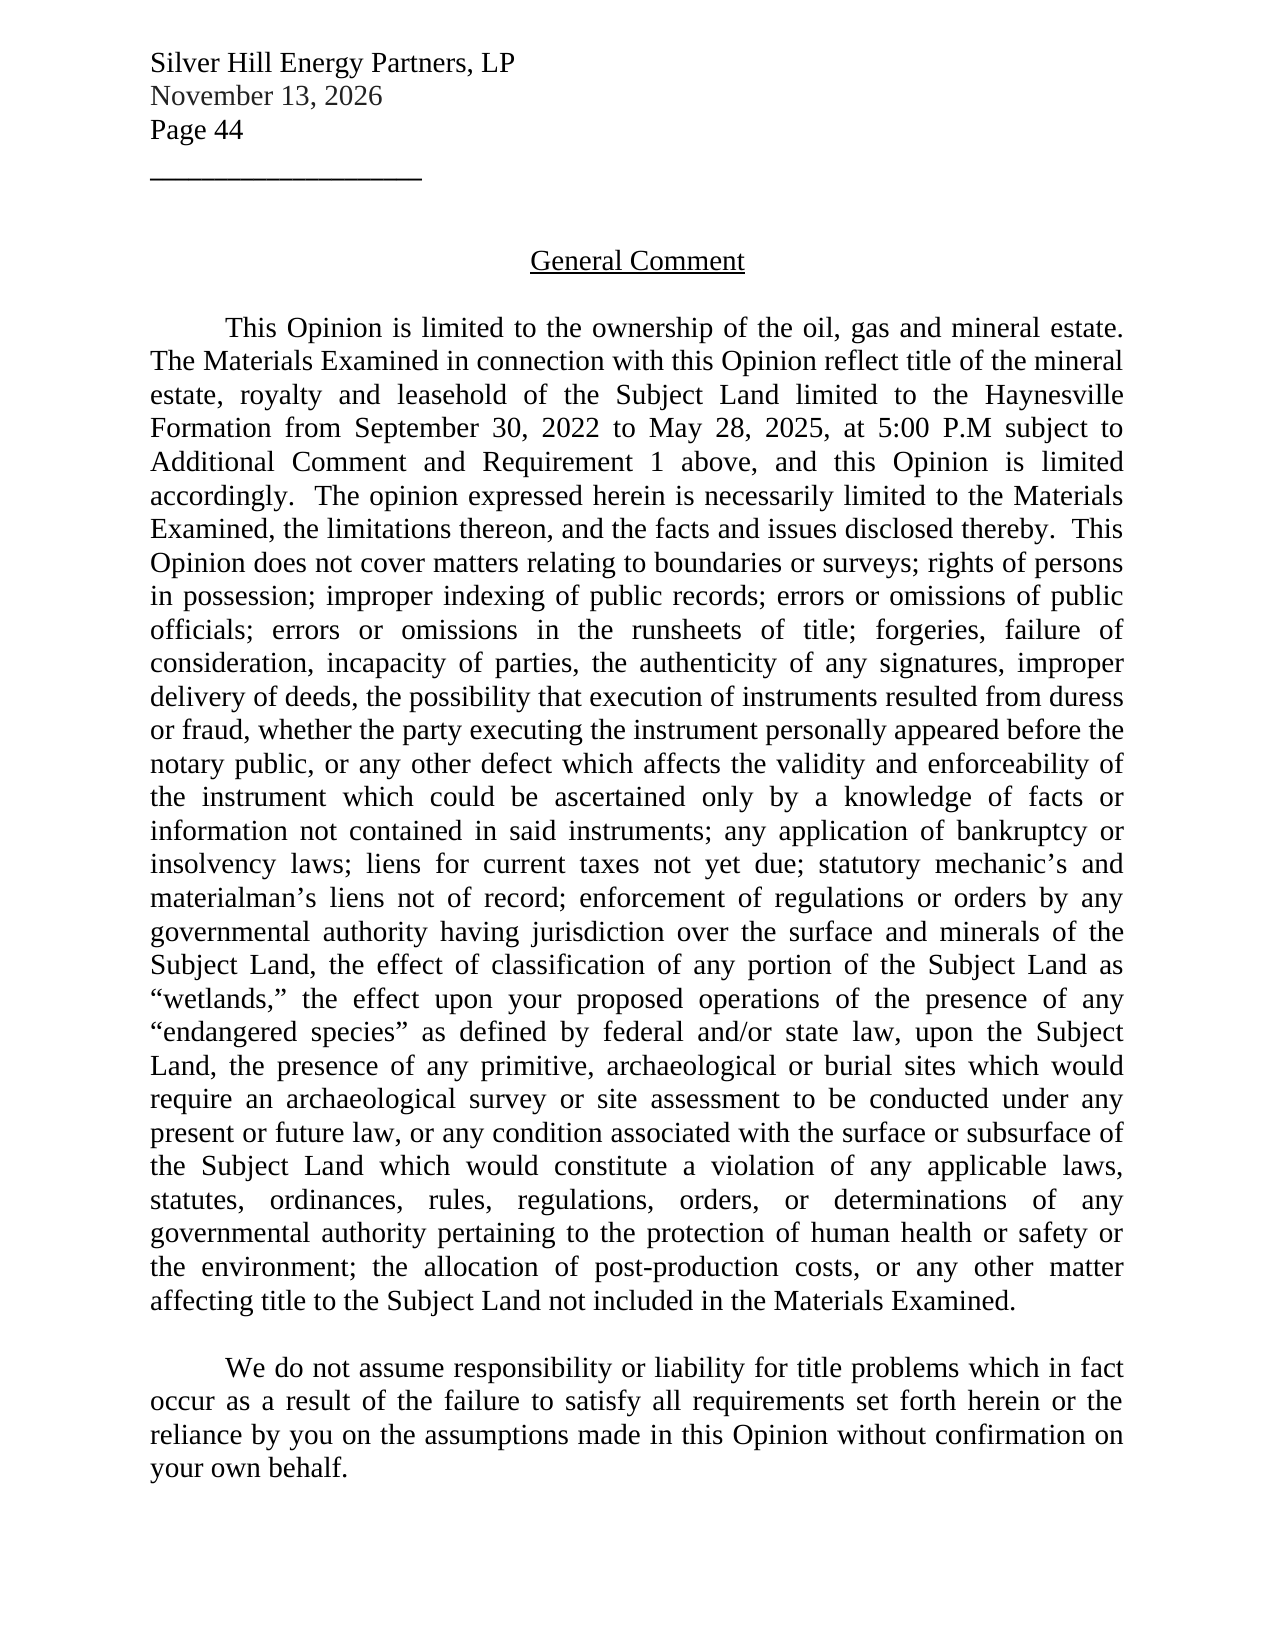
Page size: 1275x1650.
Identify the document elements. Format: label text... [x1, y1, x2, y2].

text We do not assume responsibility or liability for title problems which in fact occur as a result of the failure to satisfy all requirements set forth herein or the reliance by you on the assumptions made in this Opinion without confirmation on your own behalf. [150, 1350, 1125, 1484]
text This Opinion is limited to the ownership of the oil, gas and mineral estate. The Materials Examined in connection with this Opinion reflect title of the mineral estate, royalty and leasehold of the Subject Land limited to the Haynesville Formation from September 30, 2022 to May 28, 2025, at 5:00 P.M subject to Additional Comment and Requirement 1 above, and this Opinion is limited accordingly. The opinion expressed herein is necessarily limited to the Materials Examined, the limitations thereon, and the facts and issues disclosed thereby. This Opinion does not cover matters relating to boundaries or surveys; rights of persons in possession; improper indexing of public records; errors or omissions of public officials; errors or omissions in the runsheets of title; forgeries, failure of consideration, incapacity of parties, the authenticity of any signatures, improper delivery of deeds, the possibility that execution of instruments resulted from duress or fraud, whether the party executing the instrument personally appeared before the notary public, or any other defect which affects the validity and enforceability of the instrument which could be ascertained only by a knowledge of facts or information not contained in said instruments; any application of bankruptcy or insolvency laws; liens for current taxes not yet due; statutory mechanic’s and materialman’s liens not of record; enforcement of regulations or orders by any governmental authority having jurisdiction over the surface and minerals of the Subject Land, the effect of classification of any portion of the Subject Land as “wetlands,” the effect upon your proposed operations of the presence of any “endangered species” as defined by federal and/or state law, upon the Subject Land, the presence of any primitive, archaeological or burial sites which would require an archaeological survey or site assessment to be conducted under any present or future law, or any condition associated with the surface or subsurface of the Subject Land which would constitute a violation of any applicable laws, statutes, ordinances, rules, regulations, orders, or determinations of any governmental authority pertaining to the protection of human health or safety or the environment; the allocation of post-production costs, or any other matter affecting title to the Subject Land not included in the Materials Examined. [150, 310, 1125, 1316]
text General Comment [150, 243, 1125, 276]
